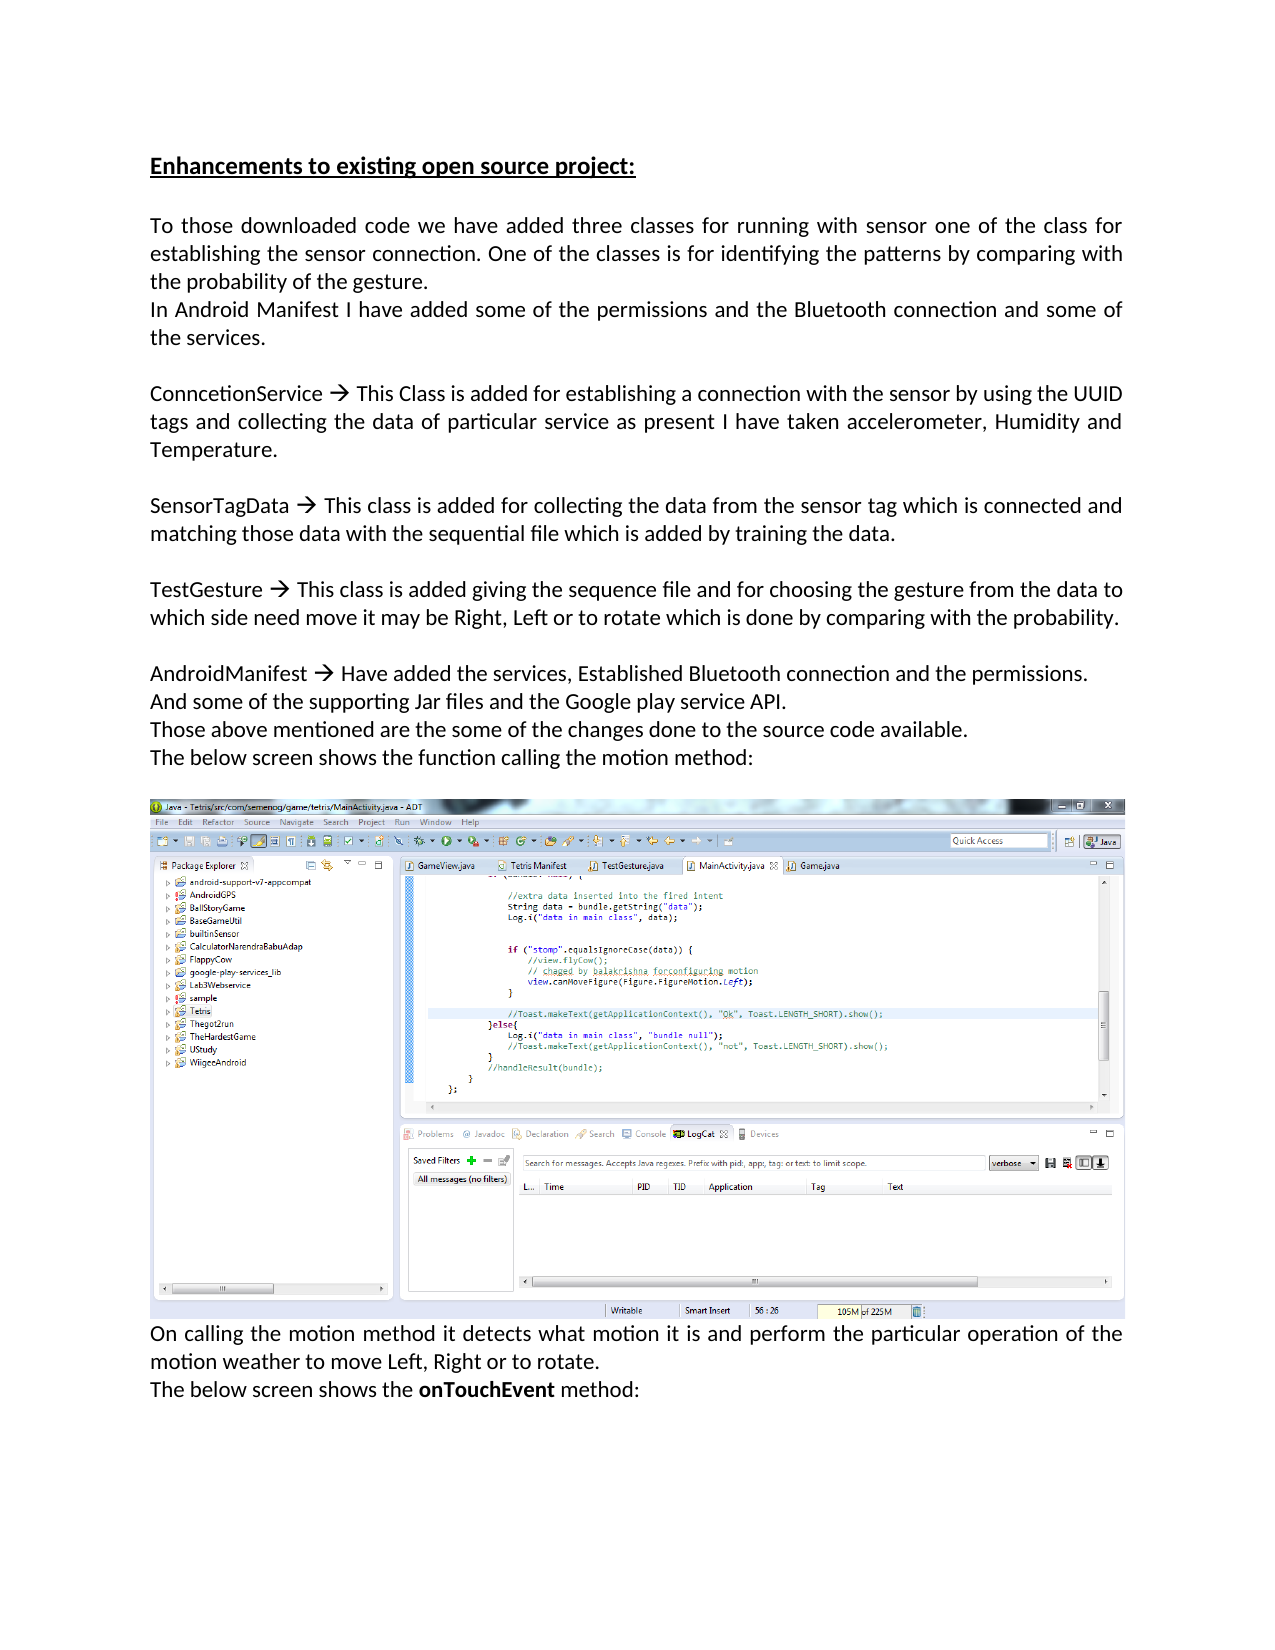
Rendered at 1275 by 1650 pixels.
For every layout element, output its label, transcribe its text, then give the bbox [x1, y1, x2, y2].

text On calling the motion method it detects what motion it is and perform the particular operation of the motion weather to move Left, Right or to rotate. [150, 1319, 1125, 1375]
text To those downloaded code we have added three classes for running with sensor one of the class for establishing the sensor connection. One of the classes is for identifying the patterns by comparing with the probability of the gesture. [150, 211, 1125, 295]
text And some of the supporting Jar files and the Google play service API. [150, 687, 1125, 715]
text In Android Manifest I have added some of the permissions and the Bluetooth connection and some of the services. [150, 295, 1125, 351]
text SensorTagData This class is added for collecting the data from the sensor tag which is connected and matching those data with the sequential file which is added by training the data. [150, 491, 1125, 547]
text TestGesture This class is added giving the sequence file and for choosing the gesture from the data to which side need move it may be Right, Left or to rotate which is done by comparing with the probability. [150, 575, 1125, 631]
text The below screen shows the onTouchEvent method: [150, 1375, 1125, 1403]
text The below screen shows the function calling the motion method: [150, 743, 1125, 771]
text Those above mentioned are the some of the changes done to the source code available. [150, 715, 1125, 743]
text AndroidManifest Have added the services, Established Bluetooth connection and the permissions. [150, 659, 1125, 687]
picture [150, 799, 1125, 1319]
text Enhancements to existing open source project: [150, 150, 1125, 181]
text ConncetionService This Class is added for establishing a connection with the sensor by using the UUID tags and collecting the data of particular service as present I have taken accelerometer, Humidity and Temperature. [150, 379, 1125, 463]
